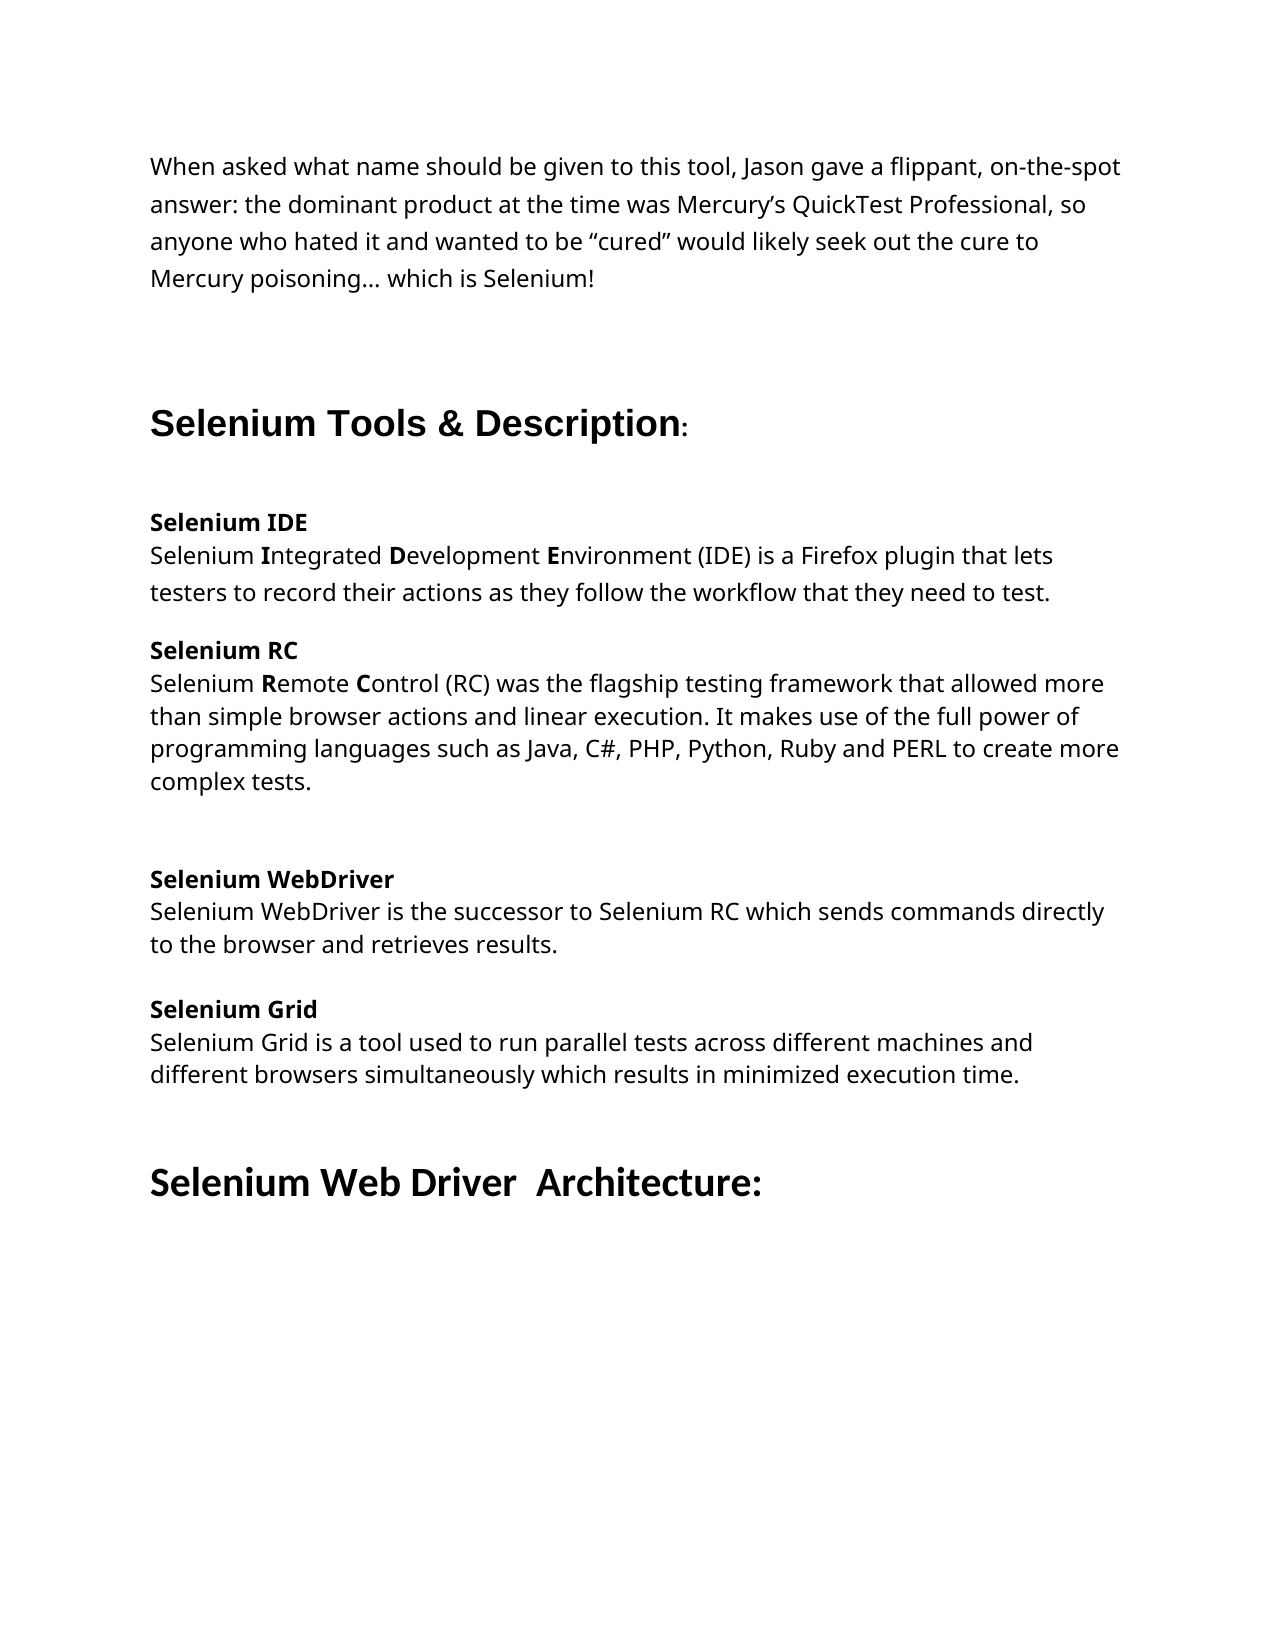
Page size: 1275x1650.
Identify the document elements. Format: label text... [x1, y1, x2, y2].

text Selenium Grid [150, 993, 1125, 1025]
subtitle Selenium Tools & Description: [150, 401, 1125, 444]
text When asked what name should be given to this tool, Jason gave a flippant, on-the-spot answer: the dominant product at the time was Mercury’s QuickTest Professional, so anyone who hated it and wanted to be “cured” would likely seek out the cure to Mercury poisoning… which is Selenium! [150, 150, 1125, 295]
text Selenium WebDriver is the successor to Selenium RC which sends commands directly to the browser and retrieves results. [150, 895, 1125, 960]
text Selenium Web Driver Architecture: [150, 1156, 1125, 1207]
text Selenium WebDriver [150, 830, 1125, 895]
text Selenium IDE [150, 473, 1125, 538]
text Selenium Integrated Development Environment (IDE) is a Firefox plugin that lets testers to record their actions as they follow the workflow that they need to test. [150, 538, 1125, 608]
text Selenium RC [150, 634, 1125, 667]
text Selenium Remote Control (RC) was the flagship testing framework that allowed more than simple browser actions and linear execution. It makes use of the full power of programming languages such as Java, C#, PHP, Python, Ruby and PERL to create more complex tests. [150, 667, 1125, 797]
text Selenium Grid is a tool used to run parallel tests across different machines and different browsers simultaneously which results in minimized execution time. [150, 1025, 1125, 1091]
